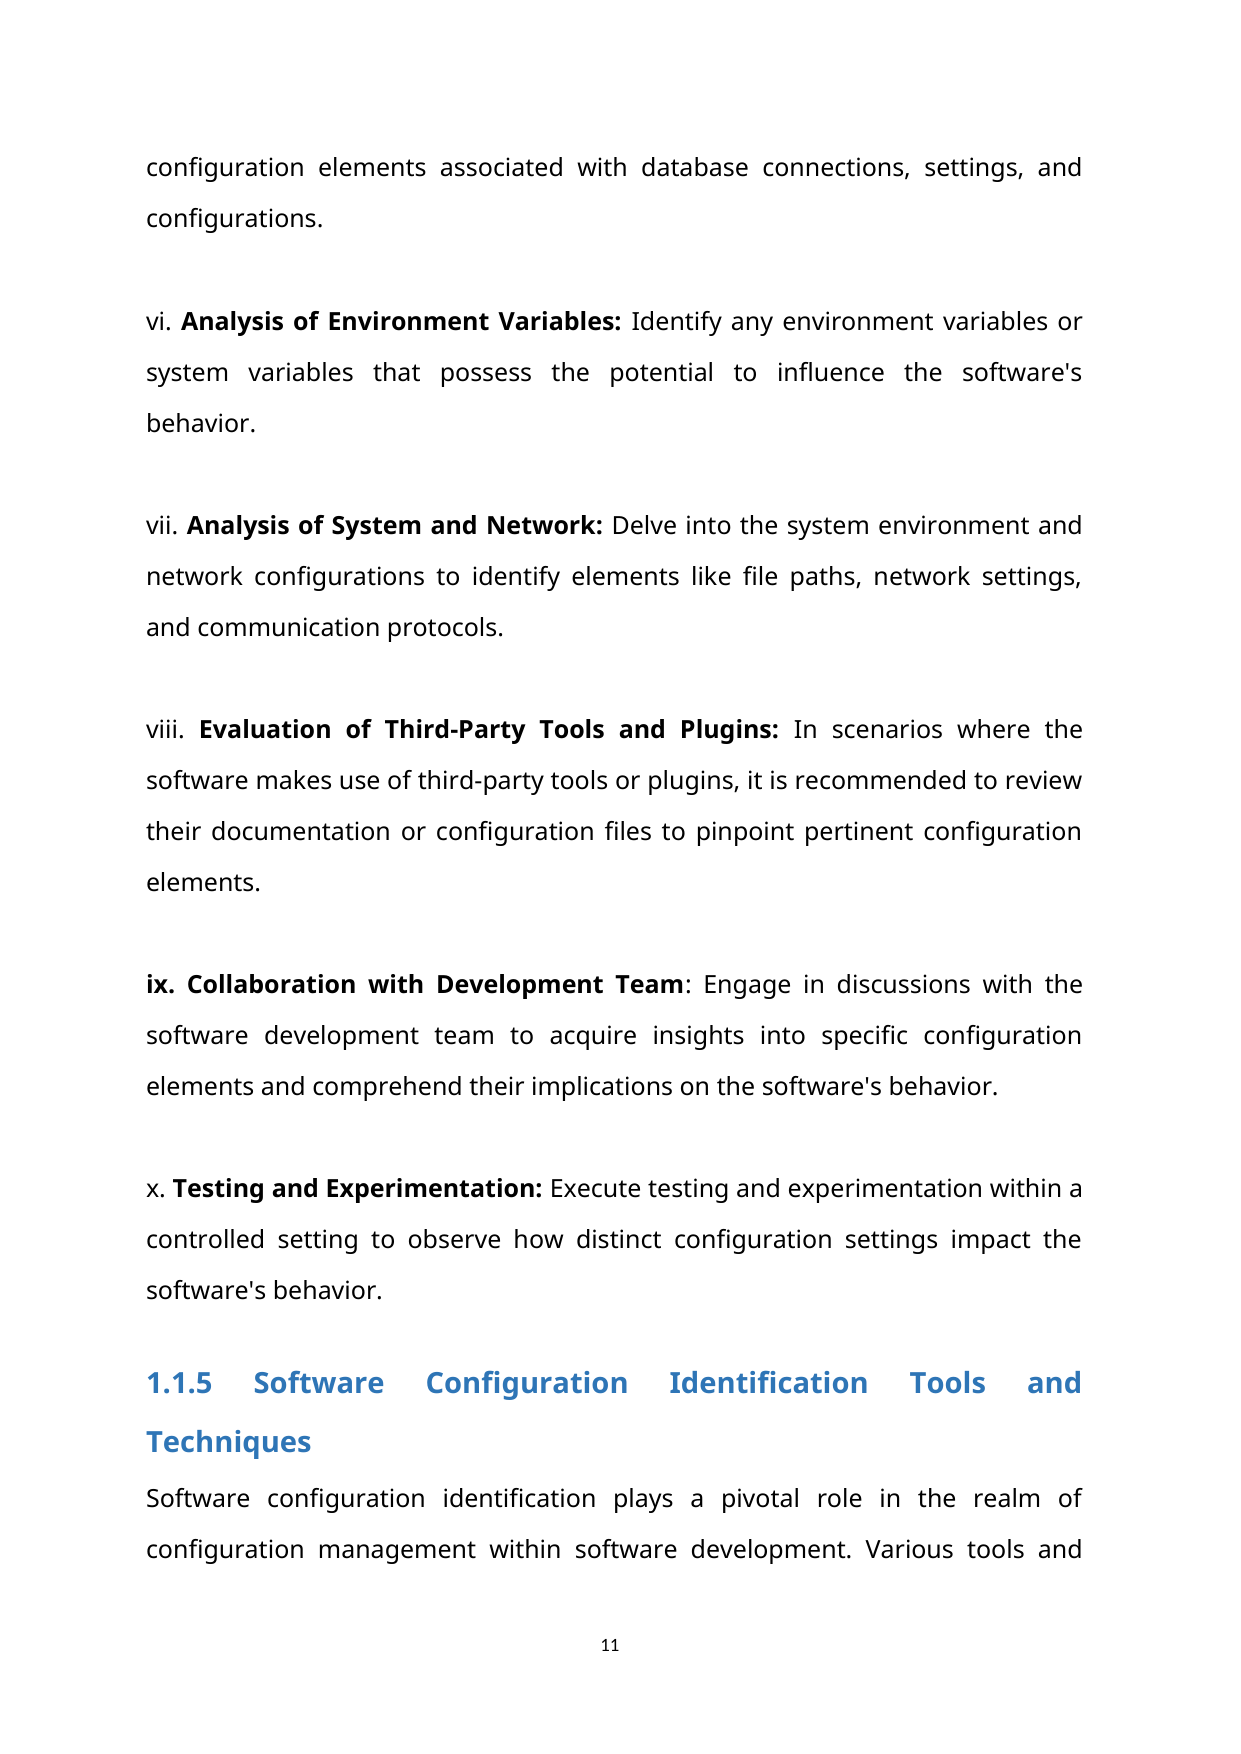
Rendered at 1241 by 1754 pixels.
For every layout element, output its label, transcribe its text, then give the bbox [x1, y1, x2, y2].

text x. Testing and Experimentation: Execute testing and experimentation within a controlled setting to observe how distinct configuration settings impact the software's behavior. [146, 1171, 1083, 1307]
text ix. Collaboration with Development Team: Engage in discussions with the software development team to acquire insights into specific configuration elements and comprehend their implications on the software's behavior. [146, 967, 1083, 1103]
text 1.1.5 Software Configuration Identification Tools and Techniques [146, 1362, 1083, 1461]
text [146, 150, 1083, 235]
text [146, 1481, 1083, 1566]
text vi. Analysis of Environment Variables: Identify any environment variables or system variables that possess the potential to influence the software's behavior. [146, 303, 1083, 439]
text vii. Analysis of System and Network: Delve into the system environment and network configurations to identify elements like file paths, network settings, and communication protocols. [146, 507, 1083, 643]
text viii. Evaluation of Third-Party Tools and Plugins: In scenarios where the software makes use of third-party tools or plugins, it is recommended to review their documentation or configuration files to pinpoint pertinent configuration elements. [146, 711, 1083, 899]
